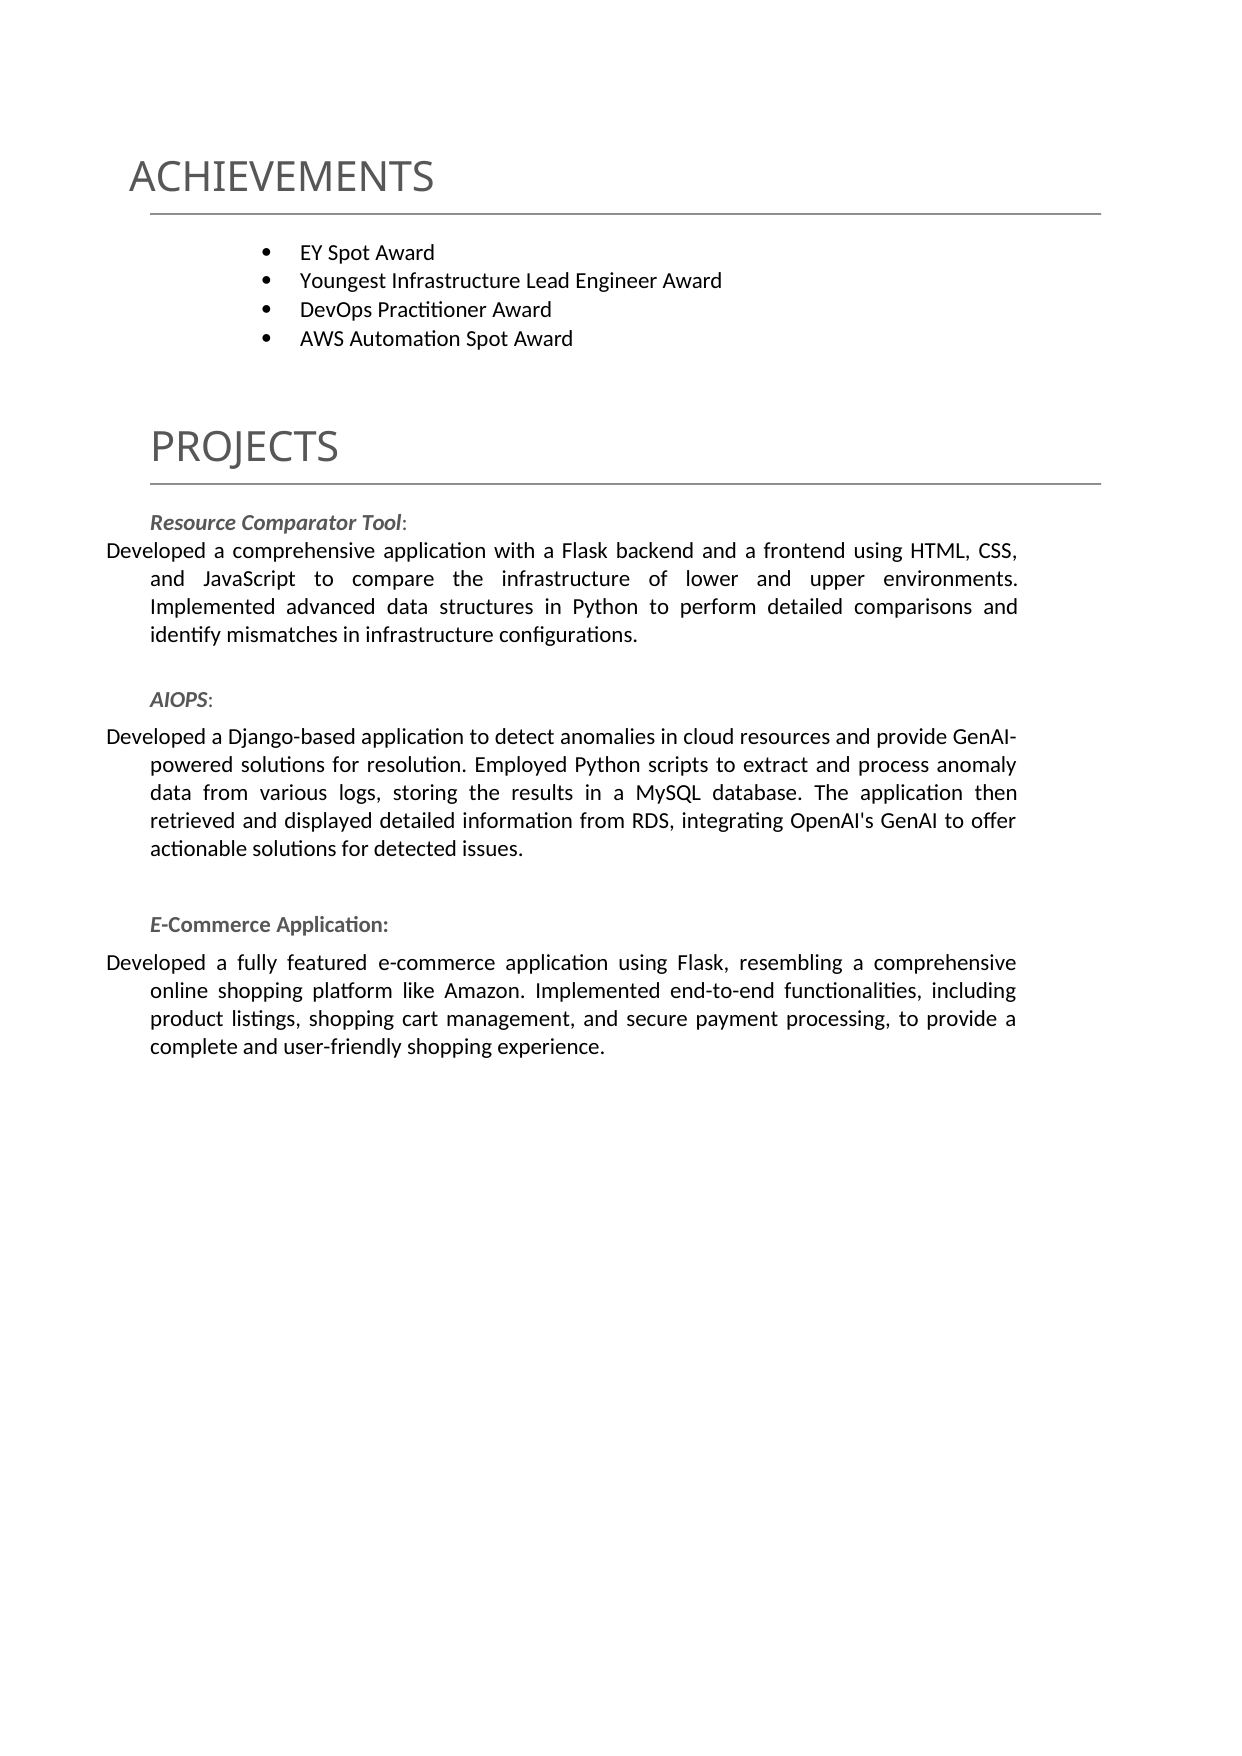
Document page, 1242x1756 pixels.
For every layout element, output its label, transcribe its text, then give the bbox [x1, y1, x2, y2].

subtitle E-Commerce Application: [150, 910, 1109, 938]
list AWS Automation Spot Award [262, 323, 1109, 353]
text Developed a comprehensive application with a Flask backend and a frontend using HTML, CSS, and JavaScript to compare the infrastructure of lower and upper environments. Implemented advanced data structures in Python to perform detailed comparisons and identify mismatches in infrastructure configurations. [106, 536, 1018, 648]
subtitle PROJECTS [150, 417, 1109, 474]
subtitle Resource Comparator Tool: [150, 508, 1109, 536]
list DevOps Practitioner Award [262, 294, 1109, 323]
subtitle ACHIEVEMENTS [129, 147, 1109, 204]
list EY Spot Award [262, 238, 1109, 266]
subtitle AIOPS: [150, 686, 1109, 713]
text Developed a fully featured e-commerce application using Flask, resembling a comprehensive online shopping platform like Amazon. Implemented end-to-end functionalities, including product listings, shopping cart management, and secure payment processing, to provide a complete and user-friendly shopping experience. [106, 948, 1018, 1061]
text Developed a Django-based application to detect anomalies in cloud resources and provide GenAI-powered solutions for resolution. Employed Python scripts to extract and process anomaly data from various logs, storing the results in a MySQL database. The application then retrieved and displayed detailed information from RDS, integrating OpenAI's GenAI to offer actionable solutions for detected issues. [106, 722, 1018, 862]
list Youngest Infrastructure Lead Engineer Award [262, 266, 1109, 294]
